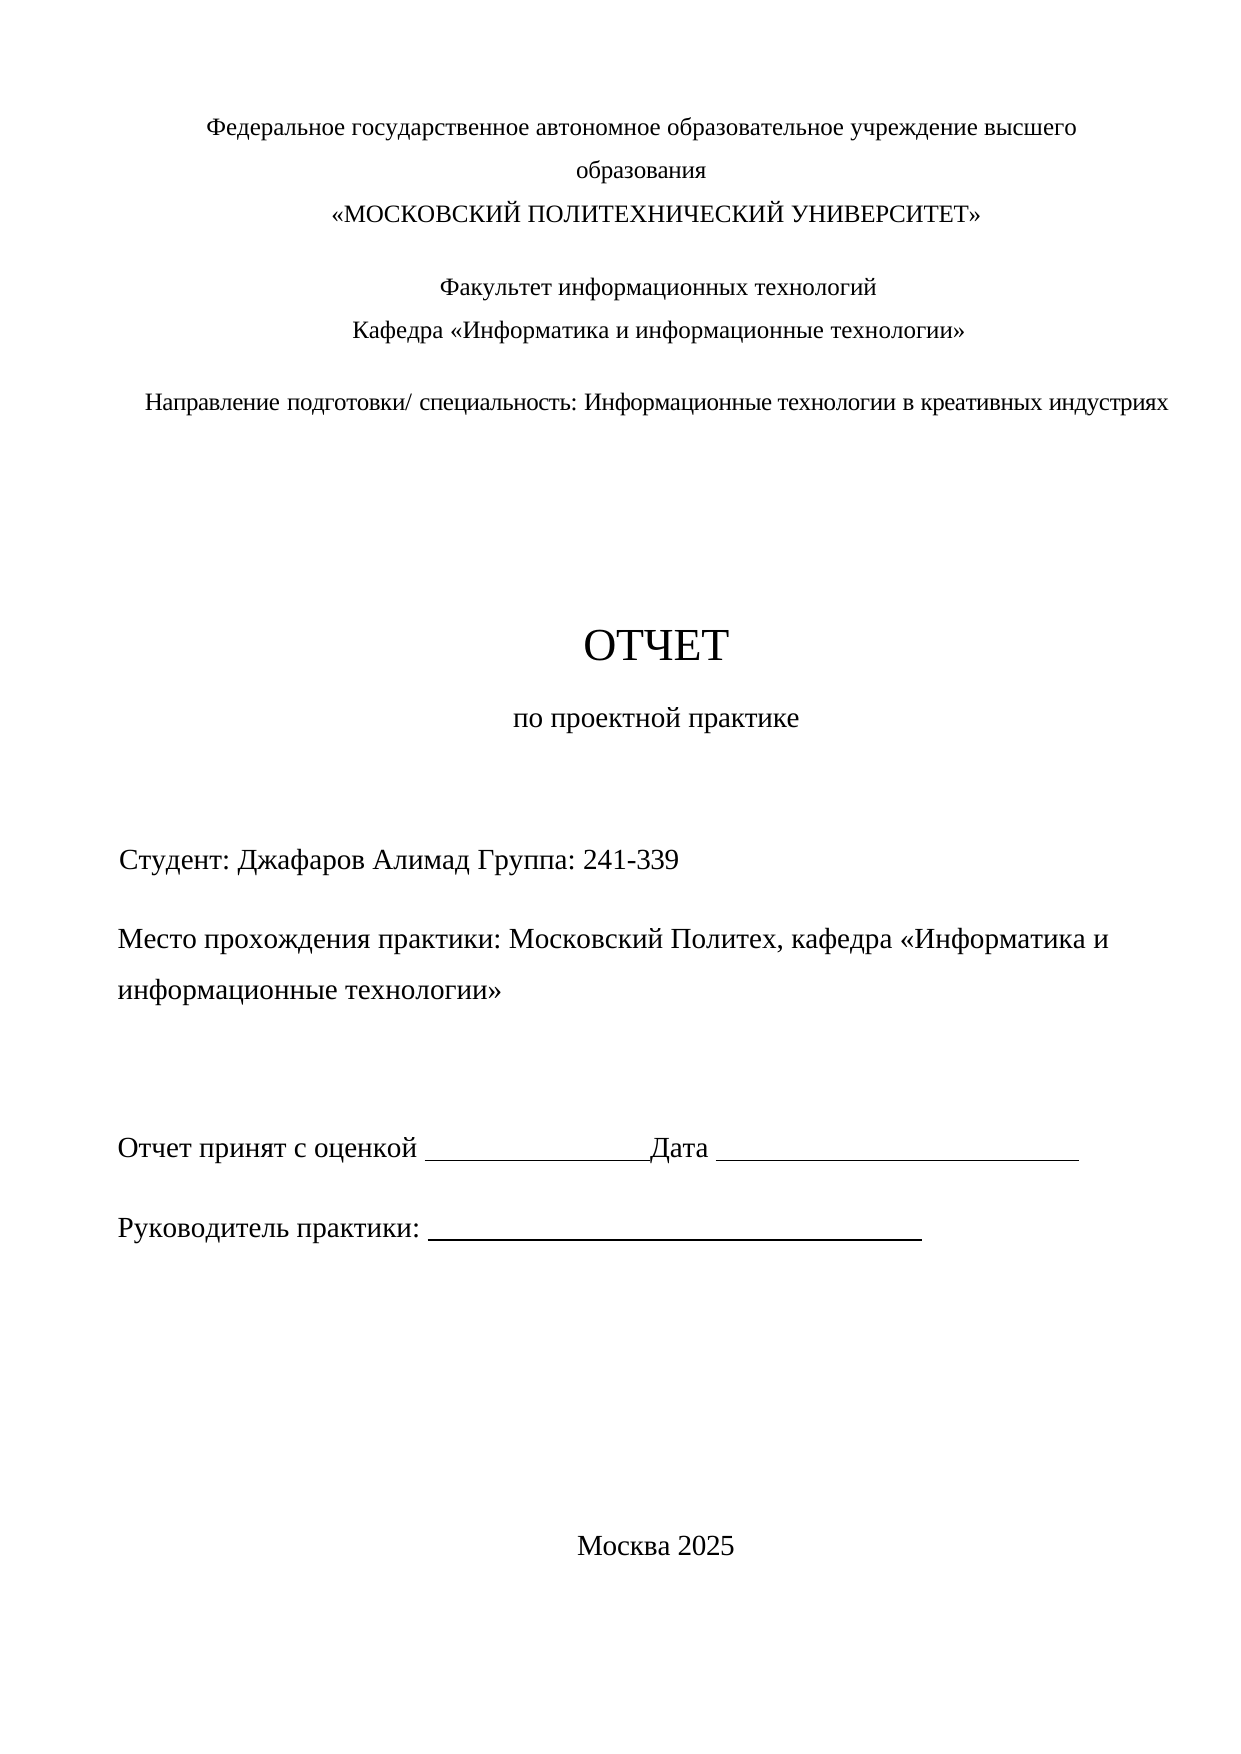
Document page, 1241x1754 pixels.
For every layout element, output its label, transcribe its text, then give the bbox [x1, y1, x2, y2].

text «МОСКОВСКИЙ ПОЛИТЕХНИЧЕСКИЙ УНИВЕРСИТЕТ» [117, 199, 1194, 227]
text Отчет принят с оценкой Дата [117, 1131, 1196, 1164]
text Федеральное государственное автономное образовательное учреждение высшего образования [206, 112, 1196, 184]
text Направление подготовки/ специальность: Информационные технологии в креативных индустриях [117, 387, 1196, 415]
text Руководитель практики: [117, 1210, 1196, 1244]
text Факультет информационных технологий Кафедра «Информатика и информационные технологии» [352, 272, 966, 344]
text Москва 2025 [117, 1528, 1194, 1562]
text по проектной практике [117, 700, 1195, 733]
title ОТЧЕТ [117, 617, 1195, 670]
text Место прохождения практики: Московский Политех, кафедра «Информатика и информационные технологии» [117, 921, 1196, 1006]
text Студент: Джафаров Алимад Группа: 241-339 [119, 842, 1196, 876]
